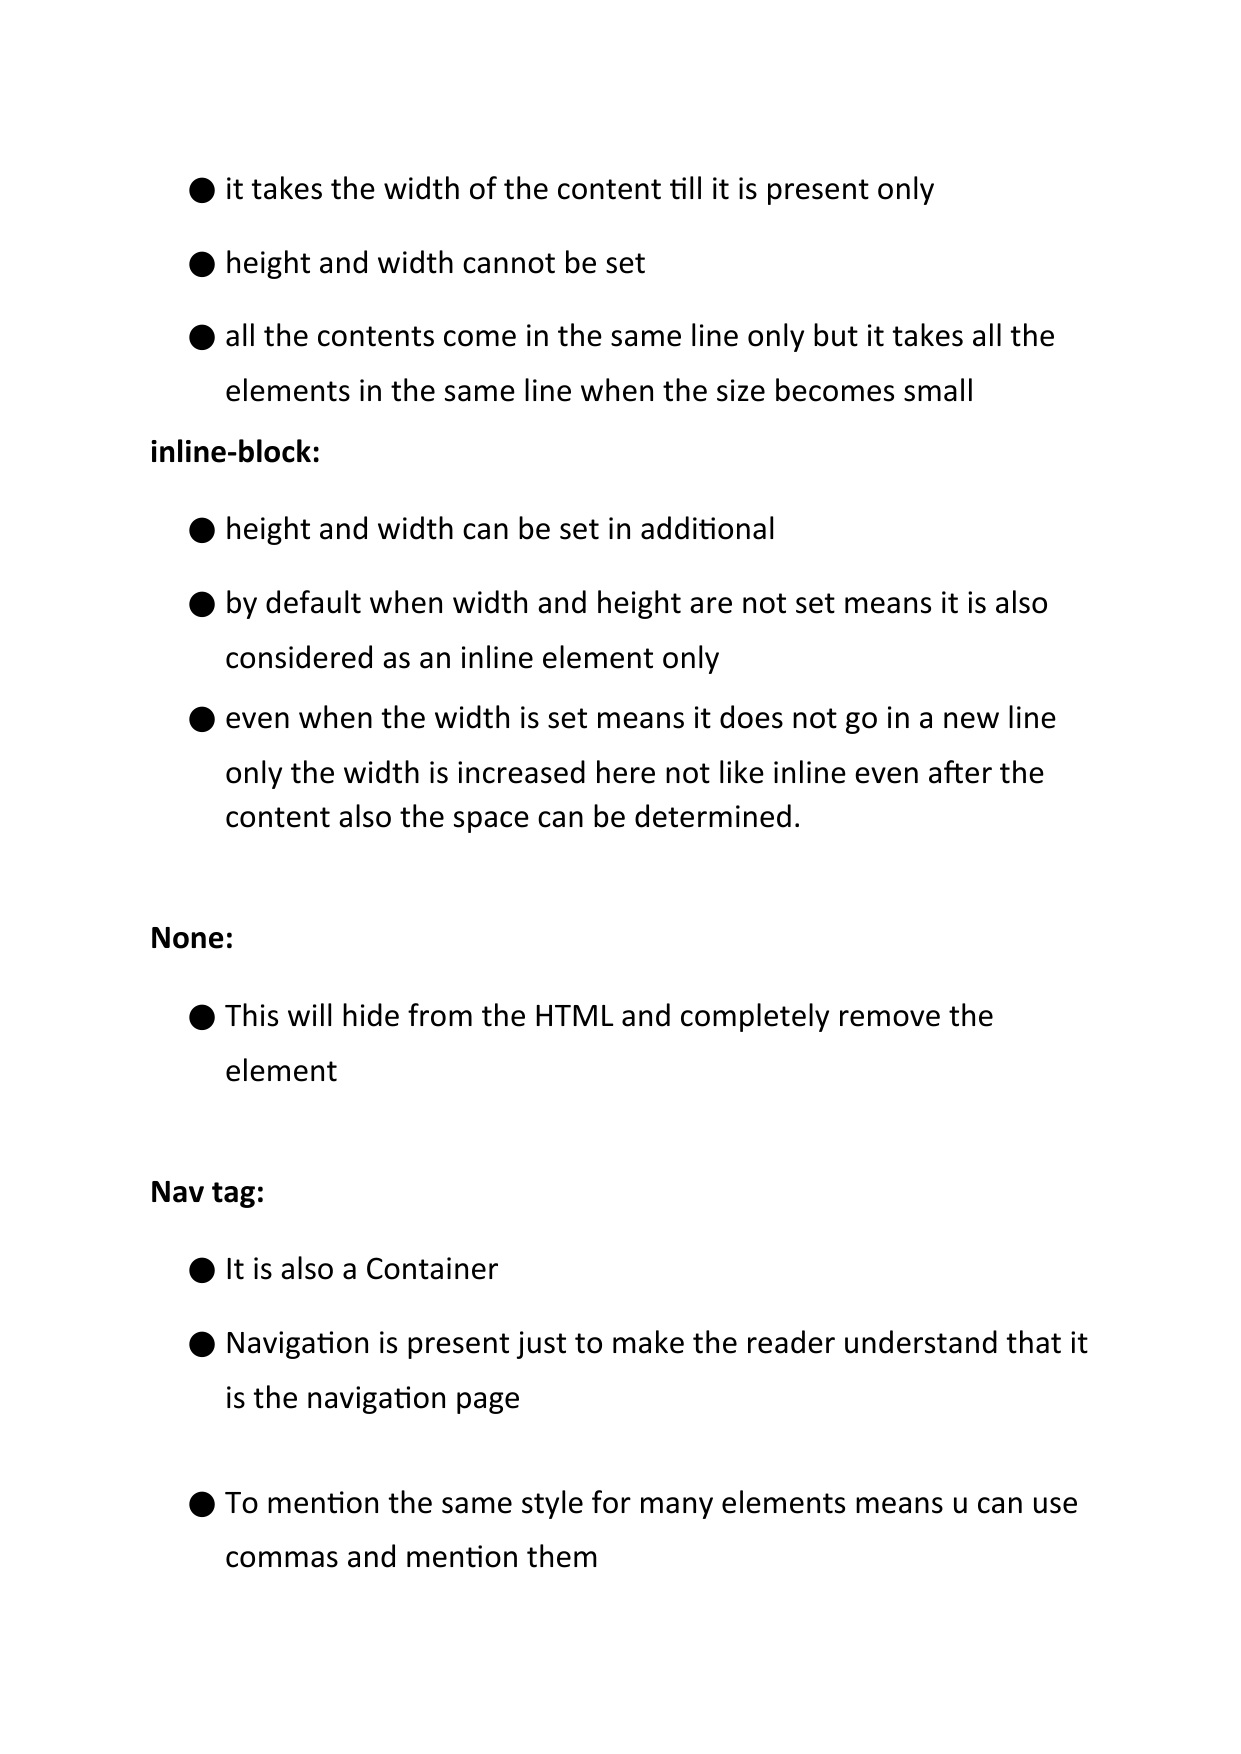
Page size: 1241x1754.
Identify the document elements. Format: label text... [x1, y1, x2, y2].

list height and width can be set in additional [187, 490, 1090, 559]
list It is also a Container [187, 1230, 1090, 1299]
list To mention the same style for many elements means u can use commas and mention them [187, 1464, 1090, 1576]
list height and width cannot be set [187, 224, 1090, 292]
list by default when width and height are not set means it is also considered as an inline element only [187, 564, 1090, 676]
list Navigation is present just to make the reader understand that it is the navigation page [187, 1304, 1090, 1416]
text inline-block: [150, 430, 1090, 470]
list it takes the width of the content till it is present only [187, 150, 1090, 218]
text None: [150, 916, 1090, 957]
list even when the width is set means it does not go in a new line only the width is increased here not like inline even after the content also the space can be determined. [187, 679, 1090, 836]
list all the contents come in the same line only but it takes all the elements in the same line when the size becomes small [187, 297, 1090, 410]
list This will hide from the HTML and completely remove the element [187, 977, 1090, 1089]
text Nav tag: [150, 1170, 1090, 1211]
